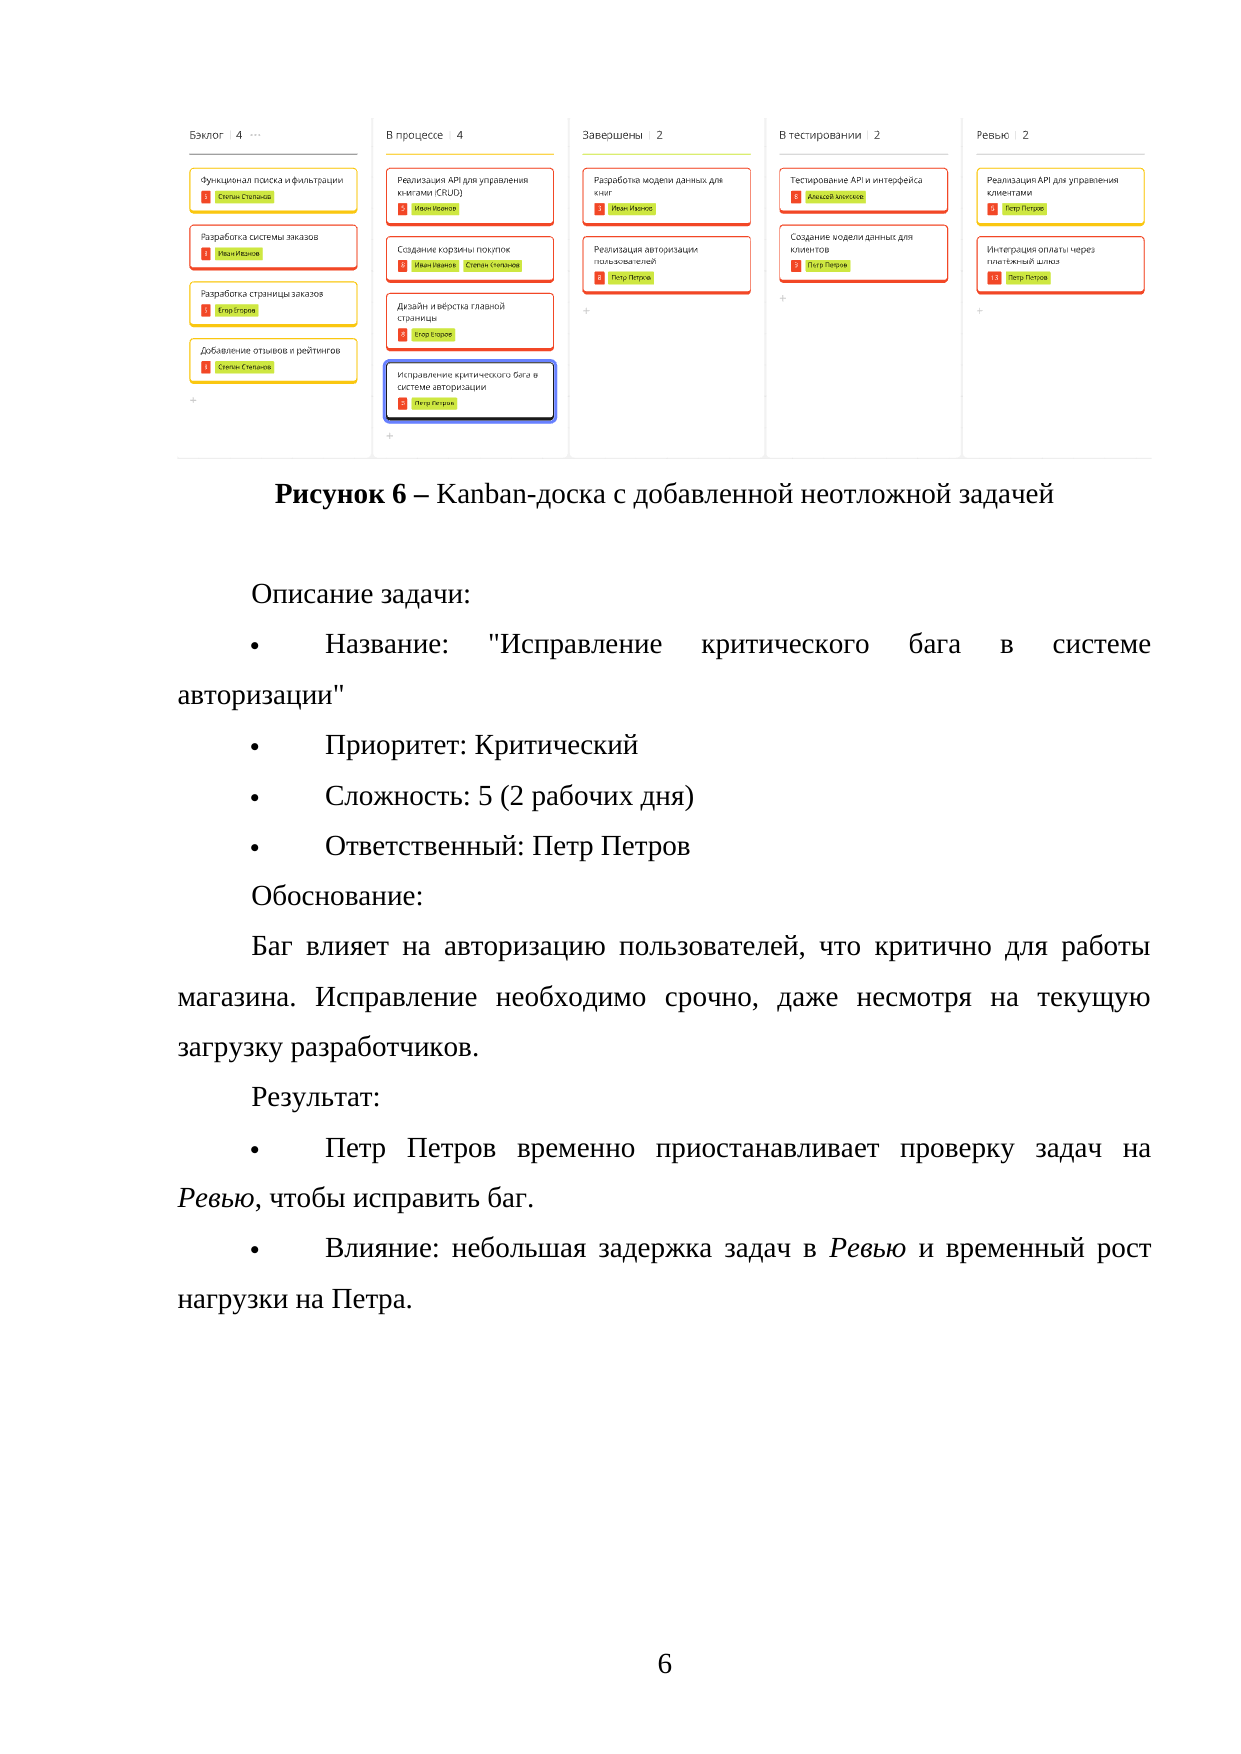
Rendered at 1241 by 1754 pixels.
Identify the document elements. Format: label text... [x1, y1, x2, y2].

list Название: "Исправление критического бага в системе авторизации" [177, 627, 1152, 711]
list Сложность: 5 (2 рабочих дня) [177, 778, 1152, 811]
picture [177, 118, 1152, 459]
list Приоритет: Критический [177, 727, 1152, 761]
text Описание задачи: [177, 576, 1152, 610]
text Обоснование: [177, 878, 1152, 912]
list Ответственный: Петр Петров [177, 828, 1152, 861]
list Петр Петров временно приостанавливает проверку задач на Ревью, чтобы исправить баг. [177, 1130, 1152, 1214]
text Рисунок 6 – Kanban-доска с добавленной неотложной задачей [177, 476, 1152, 509]
text Результат: [177, 1079, 1152, 1113]
list Влияние: небольшая задержка задач в Ревью и временный рост нагрузки на Петра. [177, 1230, 1152, 1314]
text Баг влияет на авторизацию пользователей, что критично для работы магазина. Исправление необходимо срочно, даже несмотря на текущую загрузку разработчиков. [177, 928, 1152, 1063]
